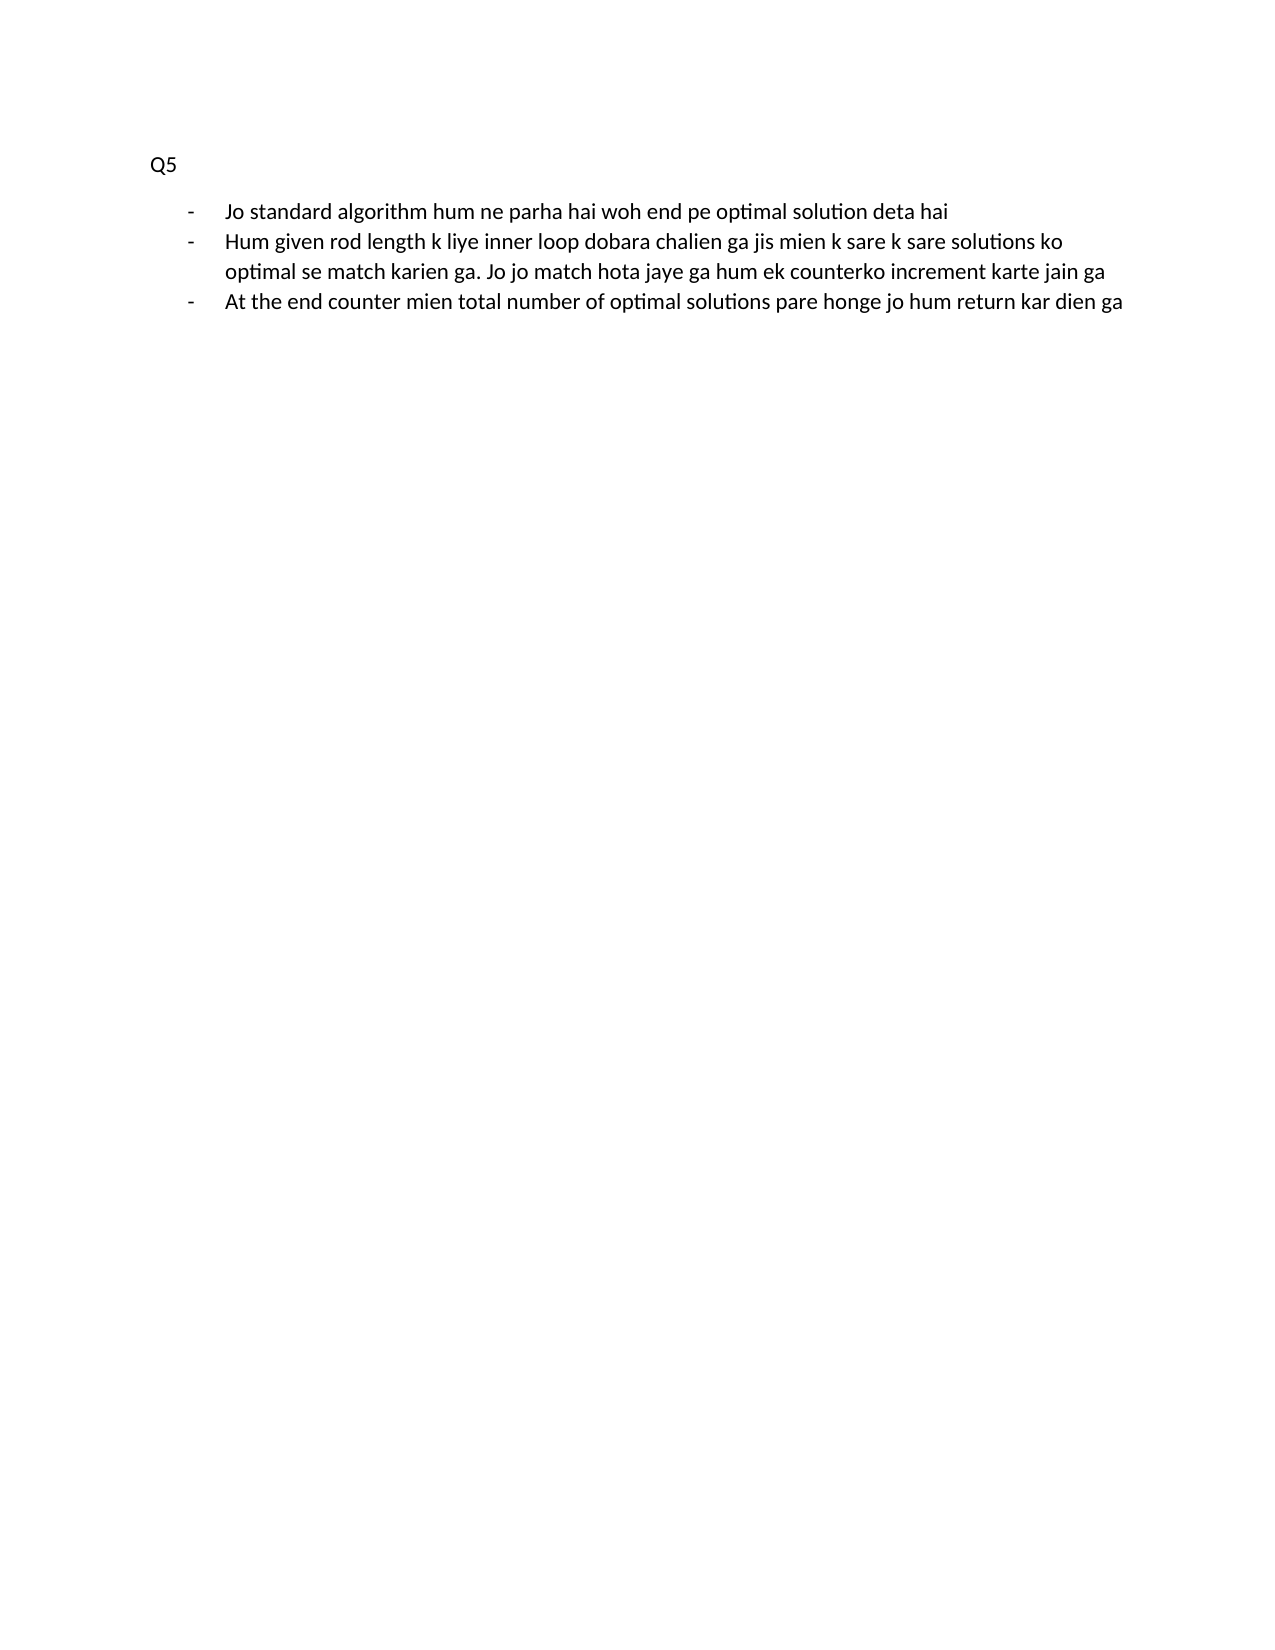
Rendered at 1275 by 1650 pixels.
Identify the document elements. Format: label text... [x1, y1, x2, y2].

list Jo standard algorithm hum ne parha hai woh end pe optimal solution deta hai [187, 197, 1125, 225]
text Q5 [150, 150, 1125, 178]
list At the end counter mien total number of optimal solutions pare honge jo hum return kar dien ga [187, 287, 1125, 316]
list Hum given rod length k liye inner loop dobara chalien ga jis mien k sare k sare solutions ko optimal se match karien ga. Jo jo match hota jaye ga hum ek counterko increment karte jain ga [187, 227, 1125, 285]
